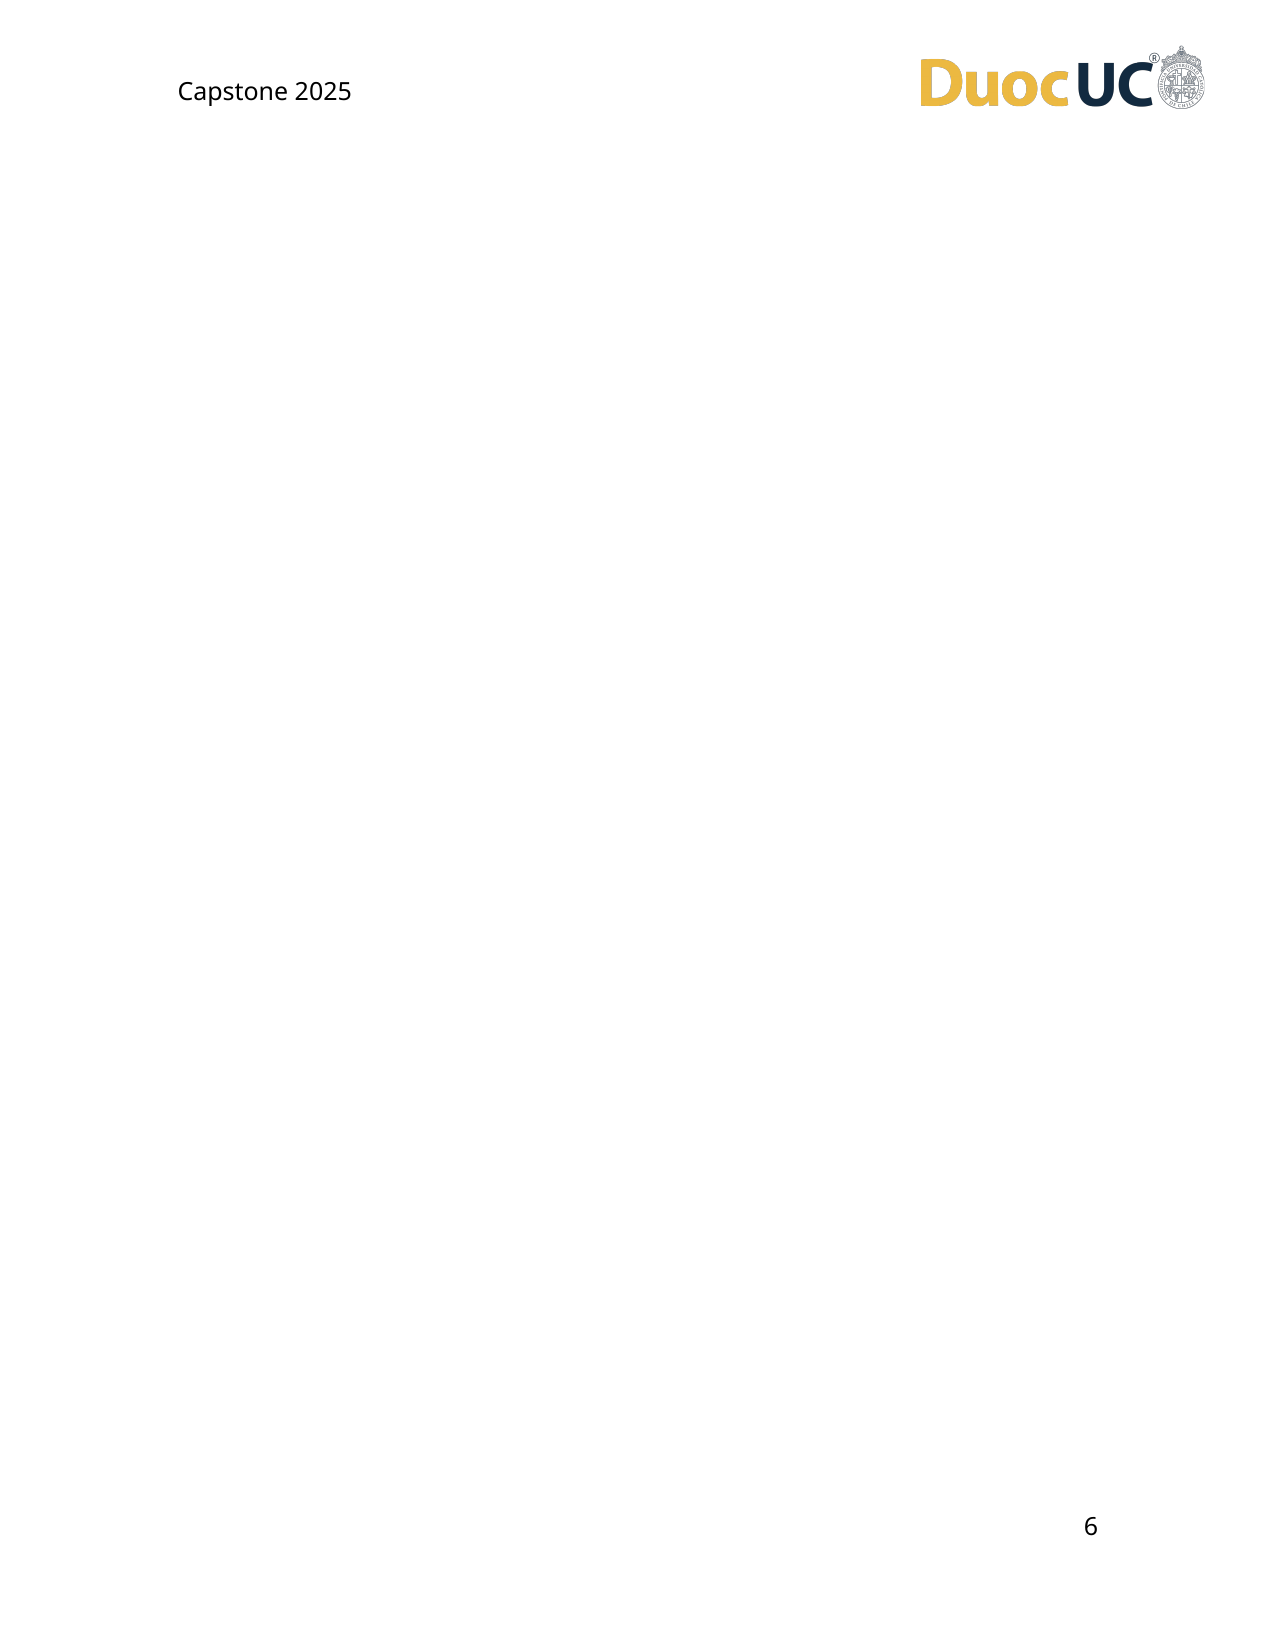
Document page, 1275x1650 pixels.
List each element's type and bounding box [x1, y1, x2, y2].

picture [910, 42, 1205, 109]
